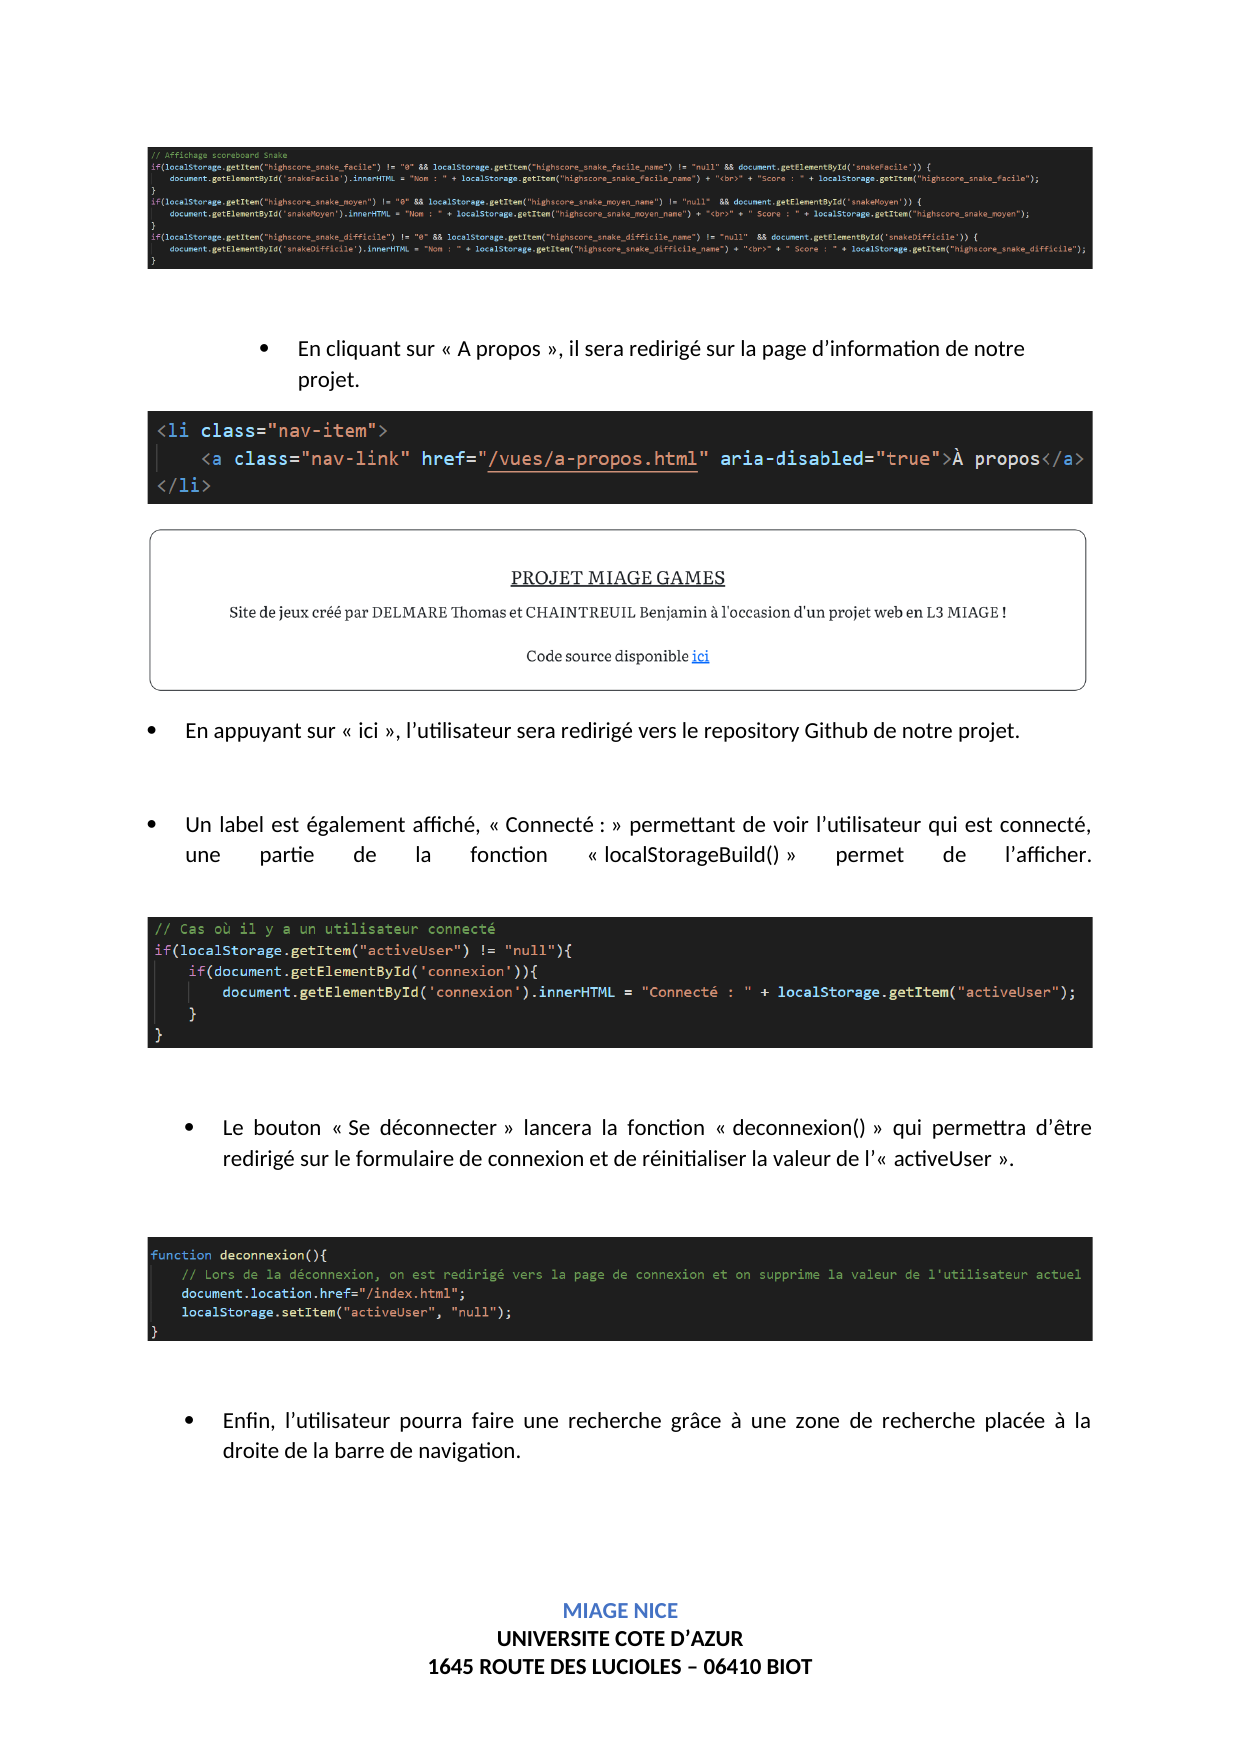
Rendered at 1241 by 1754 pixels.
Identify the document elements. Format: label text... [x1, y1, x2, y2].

picture [147, 522, 1093, 698]
picture [147, 1237, 1093, 1341]
list En appuyant sur « ici », l’utilisateur sera redirigé vers le repository Github de notre projet. [148, 717, 1093, 745]
list Enfin, l’utilisateur pourra faire une recherche grâce à une zone de recherche placée à la droite de la barre de navigation. [185, 1406, 1093, 1464]
picture [147, 917, 1093, 1048]
list Le bouton « Se déconnecter » lancera la fonction « deconnexion() » qui permettra d’être redirigé sur le formulaire de connexion et de réinitialiser la valeur de l’« activeUser ». [185, 1113, 1093, 1172]
picture [147, 147, 1093, 269]
list En cliquant sur « A propos », il sera redirigé sur la page d’information de notre projet. [260, 334, 1093, 393]
picture [147, 411, 1093, 504]
list Un label est également affiché, « Connecté : » permettant de voir l’utilisateur qui est connecté, une partie de la fonction « localStorageBuild() » permet de l’afficher. [148, 810, 1093, 899]
